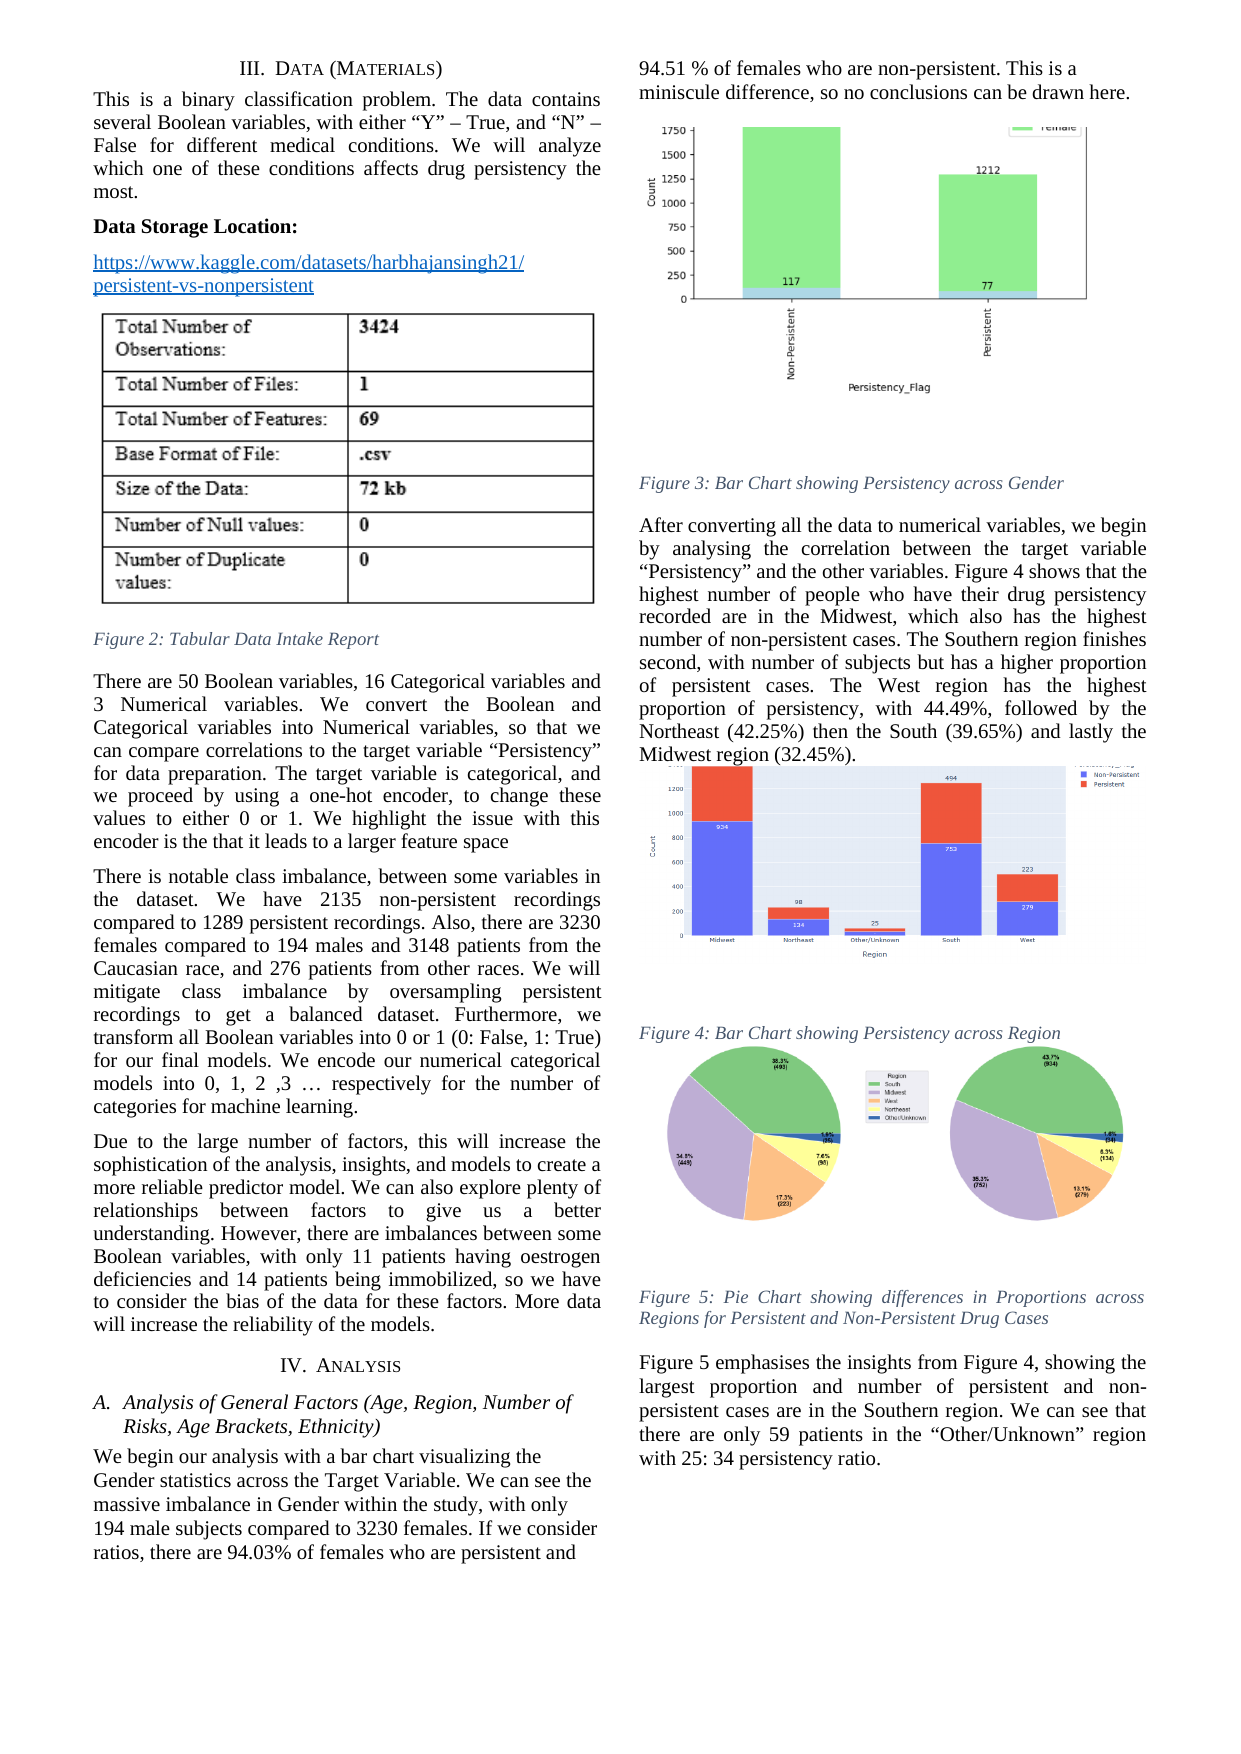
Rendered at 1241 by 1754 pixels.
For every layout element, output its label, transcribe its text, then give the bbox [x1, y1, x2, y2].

text There is notable class imbalance, between some variables in the dataset. We have 2135 non-persistent recordings compared to 1289 persistent recordings. Also, there are 3230 females compared to 194 males and 3148 patients from the Caucasian race, and 276 patients from other races. We will mitigate class imbalance by oversampling persistent recordings to get a balanced dataset. Furthermore, we transform all Boolean variables into 0 or 1 (0: False, 1: True) for our final models. We encode our numerical categorical models into 0, 1, 2 ,3 … respectively for the number of categories for machine learning. [93, 866, 601, 1118]
subtitle Analysis of General Factors (Age, Region, Number of Risks, Age Brackets, Ethnicity) [93, 1389, 601, 1438]
text There are 50 Boolean variables, 16 Categorical variables and 3 Numerical variables. We convert the Boolean and Categorical variables into Numerical variables, so that we can compare correlations to the target variable “Persistency” for data preparation. The target variable is categorical, and we proceed by using a one-hot encoder, to change these values to either 0 or 1. We highlight the issue with this encoder is the that it leads to a larger feature space [93, 670, 601, 853]
text Data Storage Location: [93, 216, 601, 238]
text Figure 5 emphasises the insights from Figure 4, showing the largest proportion and number of persistent and non-persistent cases are in the Southern region. We can see that there are only 59 patients in the “Other/Unknown” region with 25: 34 persistency ratio. [639, 1349, 1147, 1470]
subtitle Analysis [93, 1353, 601, 1377]
text Due to the large number of factors, this will increase the sophistication of the analysis, insights, and models to create a more reliable predictor model. We can also explore plenty of relationships between factors to give us a better understanding. However, there are imbalances between some Boolean variables, with only 11 patients having oestrogen deficiencies and 14 patients being immobilized, so we have to consider the bias of the data for these factors. More data will increase the reliability of the models. [93, 1130, 601, 1336]
picture [638, 766, 1146, 964]
picture [638, 1043, 1146, 1232]
text This is a binary classification problem. The data contains several Boolean variables, with either “Y” – True, and “N” – False for different medical conditions. We will analyze which one of these conditions affects drug persistency the most. [93, 89, 601, 203]
text We begin our analysis with a bar chart visualizing the Gender statistics across the Target Variable. We can see the massive imbalance in Gender within the study, with only 194 male subjects compared to 3230 females. If we consider ratios, there are 94.03% of females who are persistent and 94.51 % of females who are non-persistent. This is a miniscule difference, so no conclusions can be drawn here. [93, 1444, 601, 1564]
text We begin our analysis with a bar chart visualizing the Gender statistics across the Target Variable. We can see the massive imbalance in Gender within the study, with only 194 male subjects compared to 3230 females. If we consider ratios, there are 94.03% of females who are persistent and 94.51 % of females who are non-persistent. This is a miniscule difference, so no conclusions can be drawn here. [639, 56, 1147, 104]
subtitle Data (Materials) [93, 56, 601, 80]
text https://www.kaggle.com/datasets/harbhajansingh21/persistent-vs-nonpersistent [93, 251, 601, 297]
picture [96, 309, 598, 607]
picture [638, 127, 1107, 396]
text After converting all the data to numerical variables, we begin by analysing the correlation between the target variable “Persistency” and the other variables. Figure 4 shows that the highest number of people who have their drug persistency recorded are in the Midwest, which also has the highest number of non-persistent cases. The Southern region finishes second, with number of subjects but has a higher proportion of persistent cases. The West region has the highest proportion of persistency, with 44.49%, followed by the Northeast (42.25%) then the South (39.65%) and lastly the Midwest region (32.45%). [639, 514, 1147, 766]
